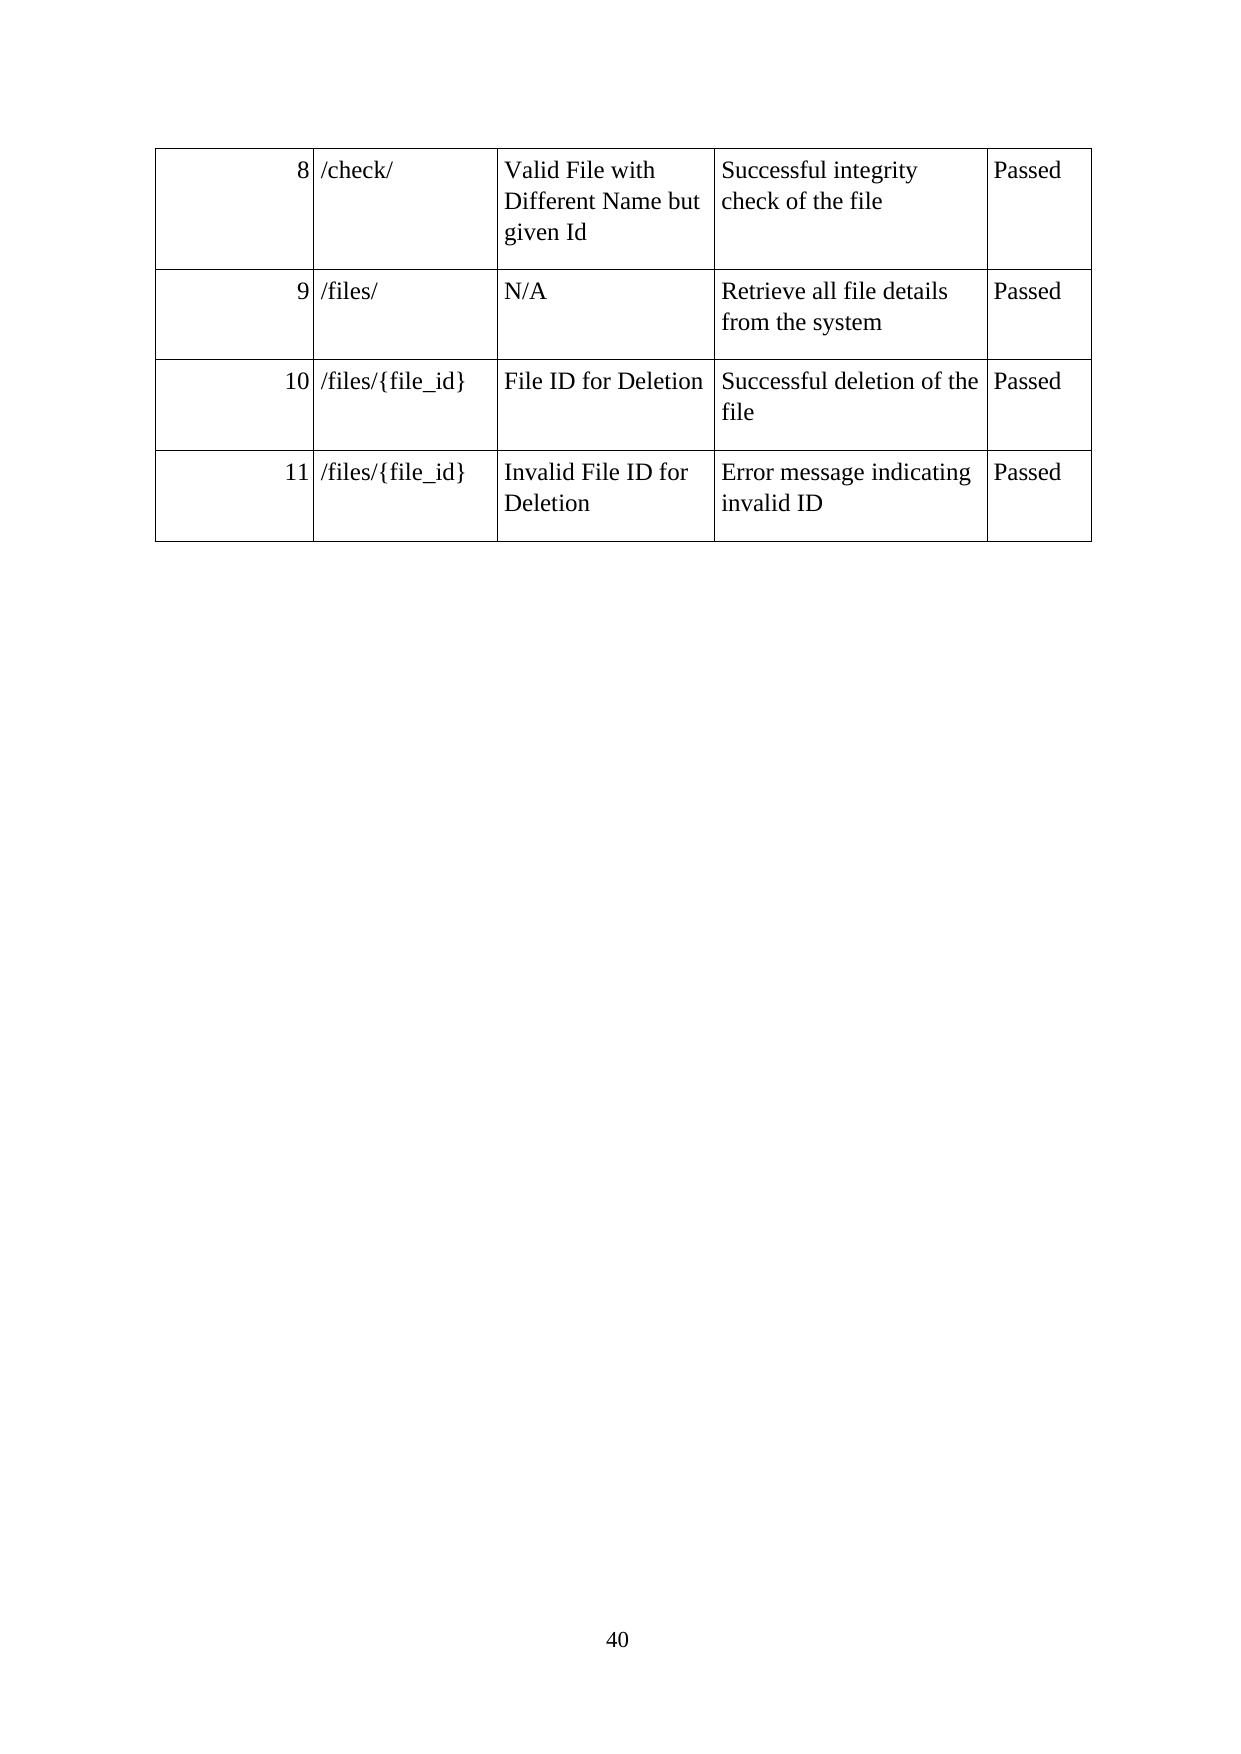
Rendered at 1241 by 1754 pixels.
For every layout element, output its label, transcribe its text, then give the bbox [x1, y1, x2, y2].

table_cell N/A [498, 270, 714, 359]
table_cell Passed [988, 451, 1091, 541]
table_header Successful integrity check of the file [715, 149, 987, 269]
table_cell Retrieve all file details from the system [715, 270, 987, 359]
table_cell 11 [156, 451, 313, 541]
table_cell 10 [156, 360, 313, 450]
table_cell Error message indicating invalid ID [715, 451, 987, 541]
table_cell /files/{file_id} [314, 451, 497, 541]
table_cell 9 [156, 270, 313, 359]
table_header /check/ [314, 149, 497, 269]
table_header Passed [988, 149, 1091, 269]
table_cell /files/ [314, 270, 497, 359]
table_header Valid File with Different Name but given Id [498, 149, 714, 269]
table_header 8 [156, 149, 313, 269]
table_cell Invalid File ID for Deletion [498, 451, 714, 541]
table_cell Passed [988, 360, 1091, 450]
table_cell File ID for Deletion [498, 360, 714, 450]
table_cell Passed [988, 270, 1091, 359]
table_cell /files/{file_id} [314, 360, 497, 450]
table_cell Successful deletion of the file [715, 360, 987, 450]
